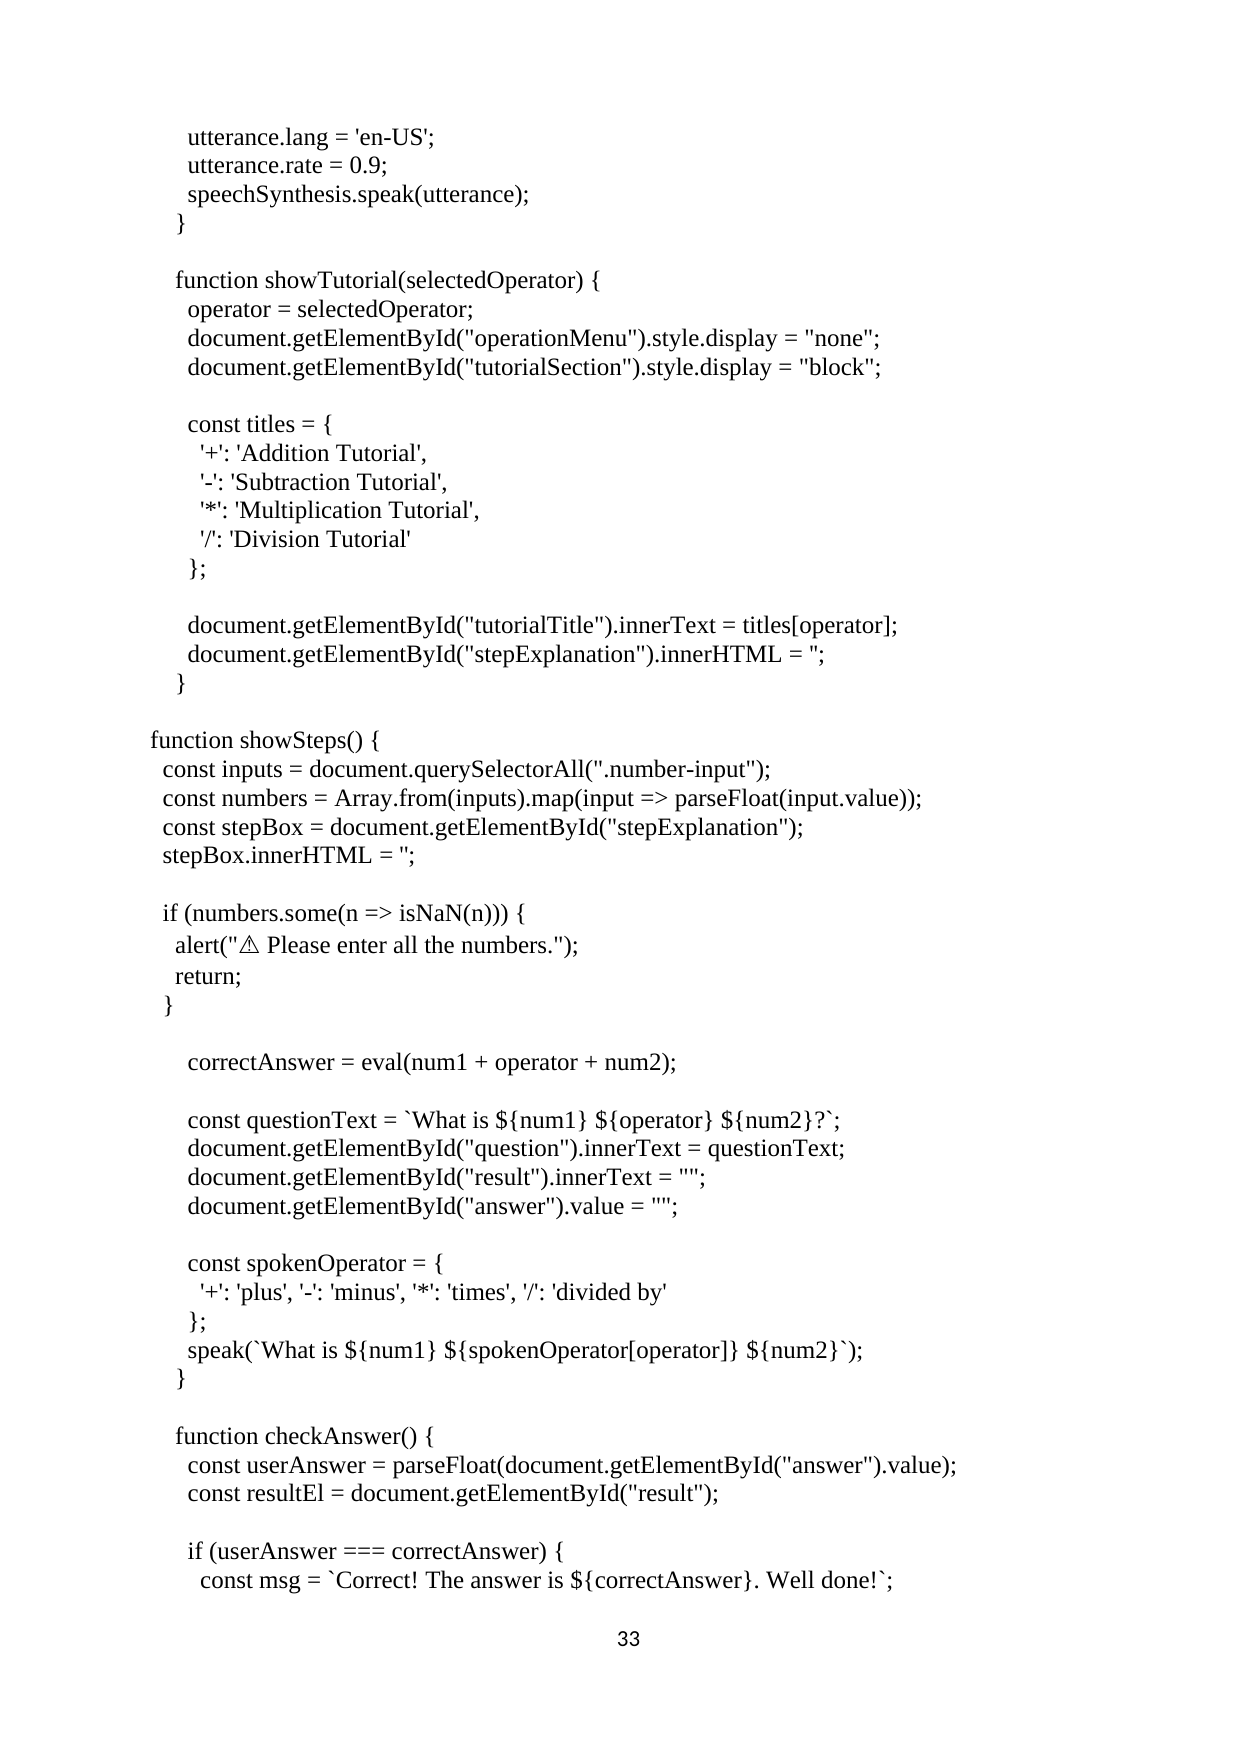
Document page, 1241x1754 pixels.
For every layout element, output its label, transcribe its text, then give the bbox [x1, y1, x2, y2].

text '-': 'Subtraction Tutorial', [150, 467, 1106, 496]
text const titles = { [150, 409, 1106, 438]
text correctAnswer = eval(num1 + operator + num2); [150, 1047, 1106, 1076]
text const numbers = Array.from(inputs).map(input => parseFloat(input.value)); [150, 783, 1106, 812]
text '+': 'plus', '-': 'minus', '*': 'times', '/': 'divided by' [150, 1277, 1106, 1306]
text '+': 'Addition Tutorial', [150, 438, 1106, 467]
text }; [150, 553, 1106, 582]
text document.getElementById("answer").value = ""; [150, 1191, 1106, 1220]
text document.getElementById("stepExplanation").innerHTML = ''; [150, 639, 1106, 668]
text document.getElementById("tutorialSection").style.display = "block"; [150, 352, 1106, 381]
text const inputs = document.querySelectorAll(".number-input"); [150, 754, 1106, 783]
text }; [150, 1306, 1106, 1335]
text } [150, 1363, 1106, 1392]
text speechSynthesis.speak(utterance); [150, 179, 1106, 208]
text utterance.lang = 'en-US'; [150, 122, 1106, 151]
text if (numbers.some(n => isNaN(n))) { [150, 898, 1106, 927]
text speak(`What is ${num1} ${spokenOperator[operator]} ${num2}`); [150, 1335, 1106, 1363]
text } [150, 990, 1106, 1018]
text utterance.rate = 0.9; [150, 151, 1106, 179]
text const spokenOperator = { [150, 1248, 1106, 1277]
text document.getElementById("question").innerText = questionText; [150, 1133, 1106, 1162]
text '/': 'Division Tutorial' [150, 524, 1106, 553]
text return; [150, 961, 1106, 990]
text function checkAnswer() { [150, 1421, 1106, 1450]
text stepBox.innerHTML = ''; [150, 841, 1106, 869]
text operator = selectedOperator; [150, 294, 1106, 323]
text alert("⚠️ Please enter all the numbers."); [150, 927, 1106, 961]
text const stepBox = document.getElementById("stepExplanation"); [150, 812, 1106, 841]
text } [150, 208, 1106, 237]
text document.getElementById("operationMenu").style.display = "none"; [150, 323, 1106, 352]
text document.getElementById("result").innerText = ""; [150, 1162, 1106, 1191]
text const msg = `Correct! The answer is ${correctAnswer}. Well done!`; [150, 1565, 1106, 1593]
text function showSteps() { [150, 726, 1106, 754]
text function showTutorial(selectedOperator) { [150, 266, 1106, 294]
text const questionText = `What is ${num1} ${operator} ${num2}?`; [150, 1105, 1106, 1133]
text const resultEl = document.getElementById("result"); [150, 1478, 1106, 1507]
text if (userAnswer === correctAnswer) { [150, 1536, 1106, 1565]
text '*': 'Multiplication Tutorial', [150, 496, 1106, 524]
text } [150, 668, 1106, 697]
text document.getElementById("tutorialTitle").innerText = titles[operator]; [150, 611, 1106, 639]
text const userAnswer = parseFloat(document.getElementById("answer").value); [150, 1450, 1106, 1478]
